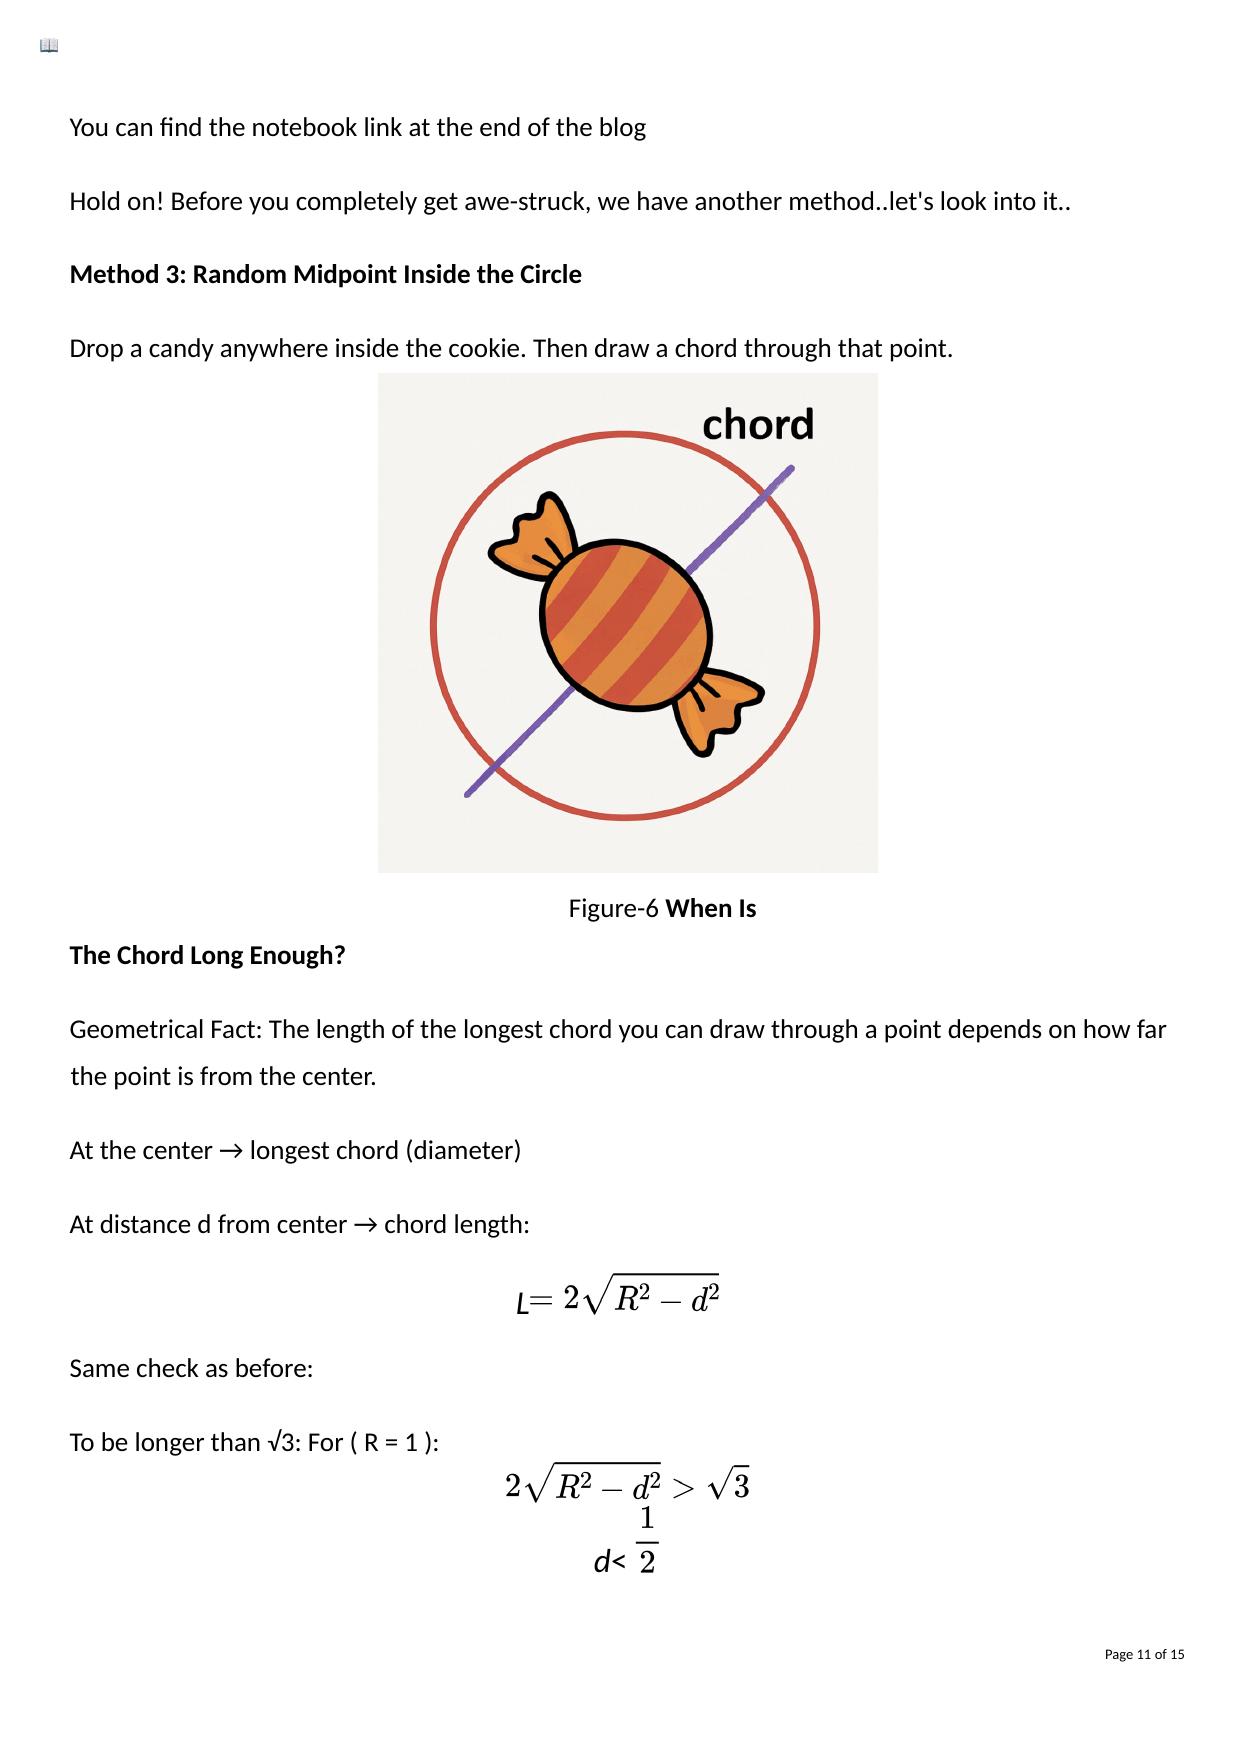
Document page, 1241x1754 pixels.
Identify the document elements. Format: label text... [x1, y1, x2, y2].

text Drop a candy anywhere inside the cookie. Then draw a chord through that point. [69, 332, 1185, 365]
picture [39, 37, 58, 53]
text L [516, 1273, 1185, 1323]
text Geometrical Fact: The length of the longest chord you can draw through a point depends on how far the point is from the center. [69, 1012, 1185, 1092]
picture [635, 1505, 659, 1573]
text You can find the notebook link at the end of the blog [69, 110, 1185, 143]
picture [506, 1461, 750, 1503]
text At distance d from center → chord length: [69, 1207, 1185, 1240]
text Figure-6 When Is The Chord Long Enough? [69, 891, 769, 971]
text Hold on! Before you completely get awe-struck, we have another method..let's look into it.. [69, 184, 1185, 217]
text Method 3: Random Midpoint Inside the Circle [69, 257, 1185, 291]
picture [377, 373, 879, 873]
text Same check as before: [69, 1351, 1185, 1384]
text d< [156, 1505, 1096, 1581]
picture [529, 1273, 719, 1315]
text At the center → longest chord (diameter) [69, 1133, 1185, 1166]
text To be longer than √3: For ( R = 1 ): [69, 1425, 1185, 1458]
